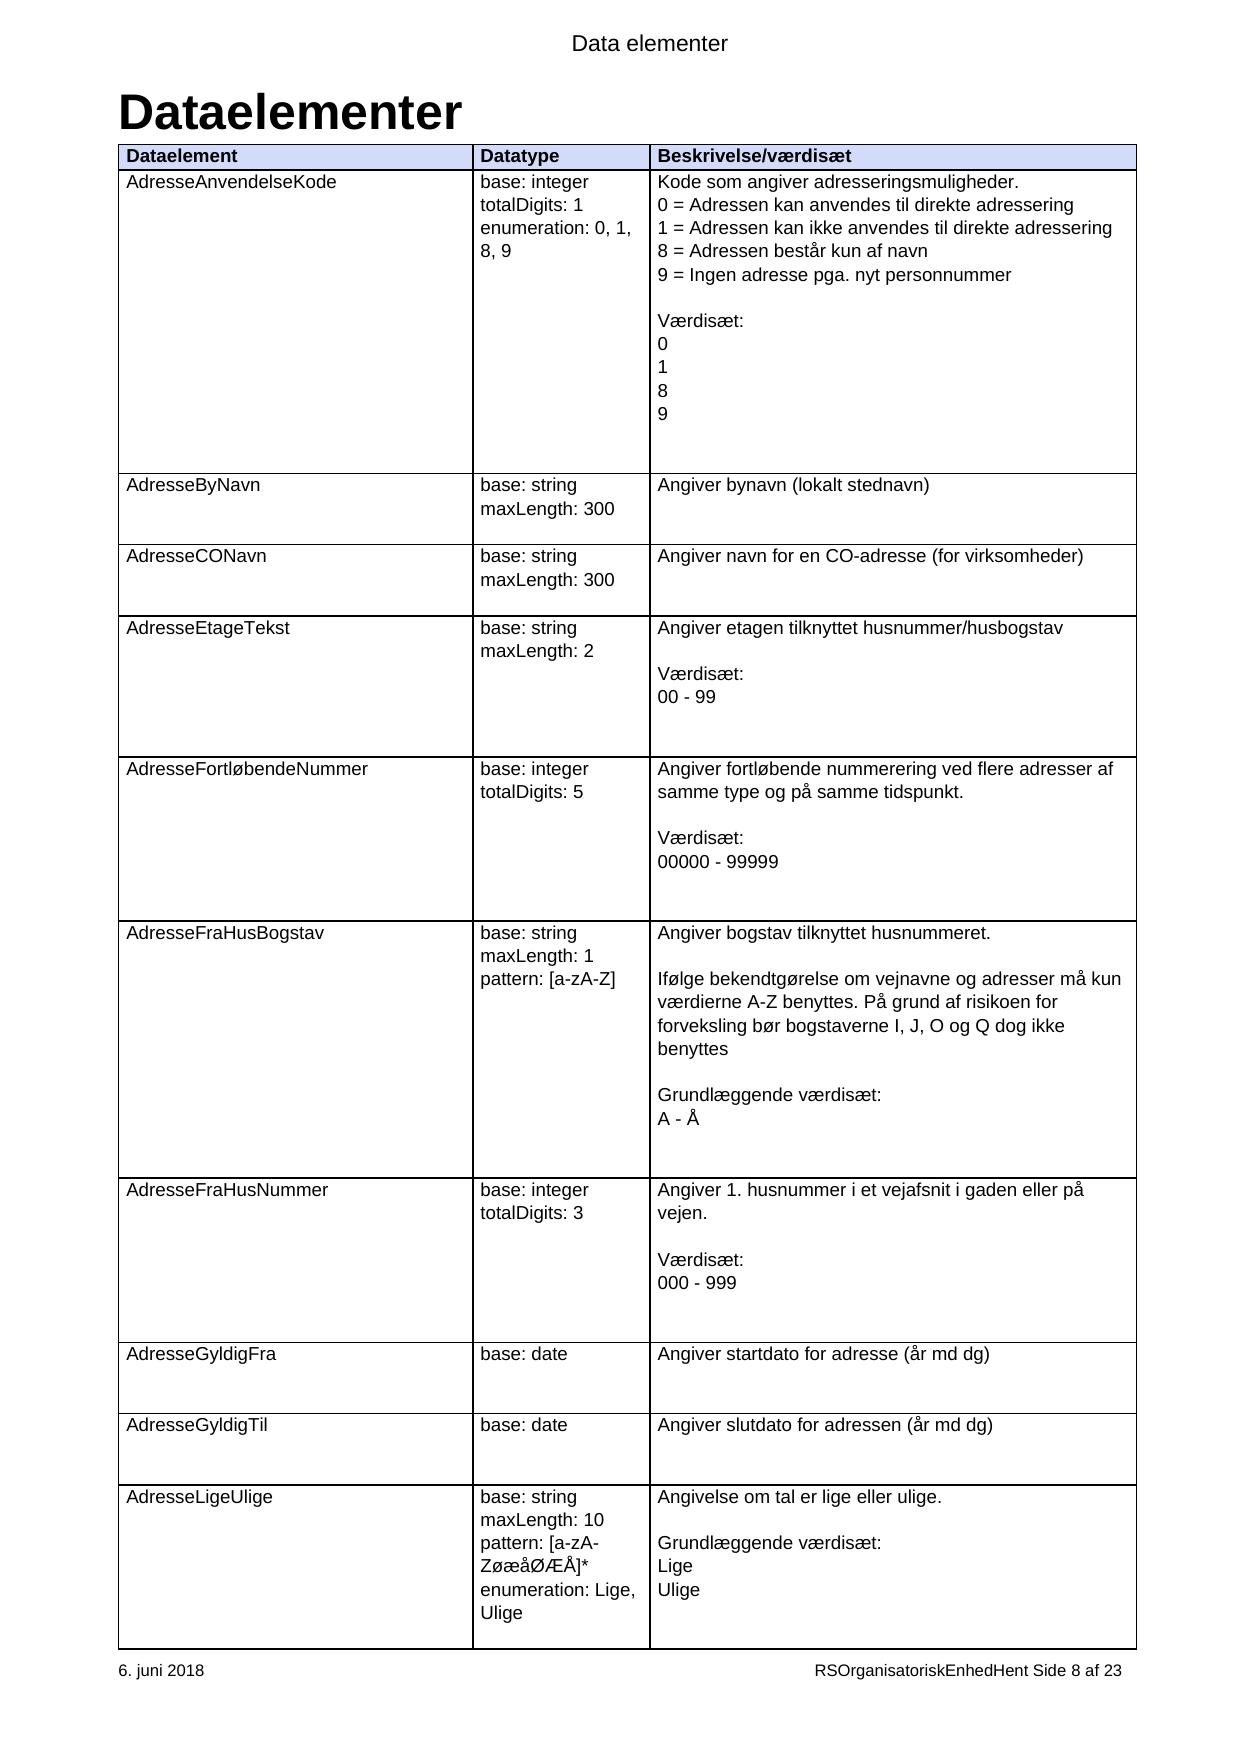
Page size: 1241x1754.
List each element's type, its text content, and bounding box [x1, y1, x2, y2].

table_cell base: string maxLength: 300 [474, 474, 649, 544]
table_cell base: integer totalDigits: 3 [474, 1179, 649, 1341]
table_cell AdresseGyldigFra [119, 1343, 472, 1413]
table_cell Angiver 1. husnummer i et vejafsnit i gaden eller på vejen. Værdisæt: 000 - 999 [651, 1179, 1136, 1341]
table_cell base: string maxLength: 2 [474, 617, 649, 756]
table_cell base: integer totalDigits: 5 [474, 758, 649, 920]
table_cell AdresseEtageTekst [119, 617, 472, 756]
table_header Dataelement [119, 145, 472, 169]
table_cell Angiver fortløbende nummerering ved flere adresser af samme type og på samme tidspunkt. Værdisæt: 00000 - 99999 [651, 758, 1136, 920]
table_cell base: string maxLength: 1 pattern: [a-zA-Z] [474, 922, 649, 1177]
table_cell Angiver etagen tilknyttet husnummer/husbogstav Værdisæt: 00 - 99 [651, 617, 1136, 756]
table_cell AdresseLigeUlige [119, 1486, 472, 1648]
table_cell AdresseFraHusNummer [119, 1179, 472, 1341]
text Dataelementer [118, 82, 1181, 140]
table_cell base: date [474, 1343, 649, 1413]
table_cell AdresseGyldigTil [119, 1414, 472, 1484]
table_cell AdresseFraHusBogstav [119, 922, 472, 1177]
table_cell Angiver bynavn (lokalt stednavn) [651, 474, 1136, 544]
table_header Datatype [474, 145, 649, 169]
table_cell AdresseCONavn [119, 545, 472, 615]
table_cell Kode som angiver adresseringsmuligheder. 0 = Adressen kan anvendes til direkte adressering 1 = Adressen kan ikke anvendes til direkte adressering 8 = Adressen består kun af navn 9 = Ingen adresse pga. nyt personnummer Værdisæt: 0 1 8 9 [651, 171, 1136, 472]
table_cell AdresseAnvendelseKode [119, 171, 472, 472]
table_cell base: string maxLength: 10 pattern: [a-zA-ZøæåØÆÅ]* enumeration: Lige, Ulige [474, 1486, 649, 1648]
table_cell AdresseByNavn [119, 474, 472, 544]
table_cell base: string maxLength: 300 [474, 545, 649, 615]
table_cell Angiver navn for en CO-adresse (for virksomheder) [651, 545, 1136, 615]
table_cell Angiver startdato for adresse (år md dg) [651, 1343, 1136, 1413]
table_cell Angiver slutdato for adressen (år md dg) [651, 1414, 1136, 1484]
table_cell base: integer totalDigits: 1 enumeration: 0, 1, 8, 9 [474, 171, 649, 472]
table_header Beskrivelse/værdisæt [651, 145, 1136, 169]
table_cell base: date [474, 1414, 649, 1484]
table_cell Angiver bogstav tilknyttet husnummeret. Ifølge bekendtgørelse om vejnavne og adresser må kun værdierne A-Z benyttes. På grund af risikoen for forveksling bør bogstaverne I, J, O og Q dog ikke benyttes Grundlæggende værdisæt: A - Å [651, 922, 1136, 1177]
table_cell Angivelse om tal er lige eller ulige. Grundlæggende værdisæt: Lige Ulige [651, 1486, 1136, 1648]
table_cell AdresseFortløbendeNummer [119, 758, 472, 920]
